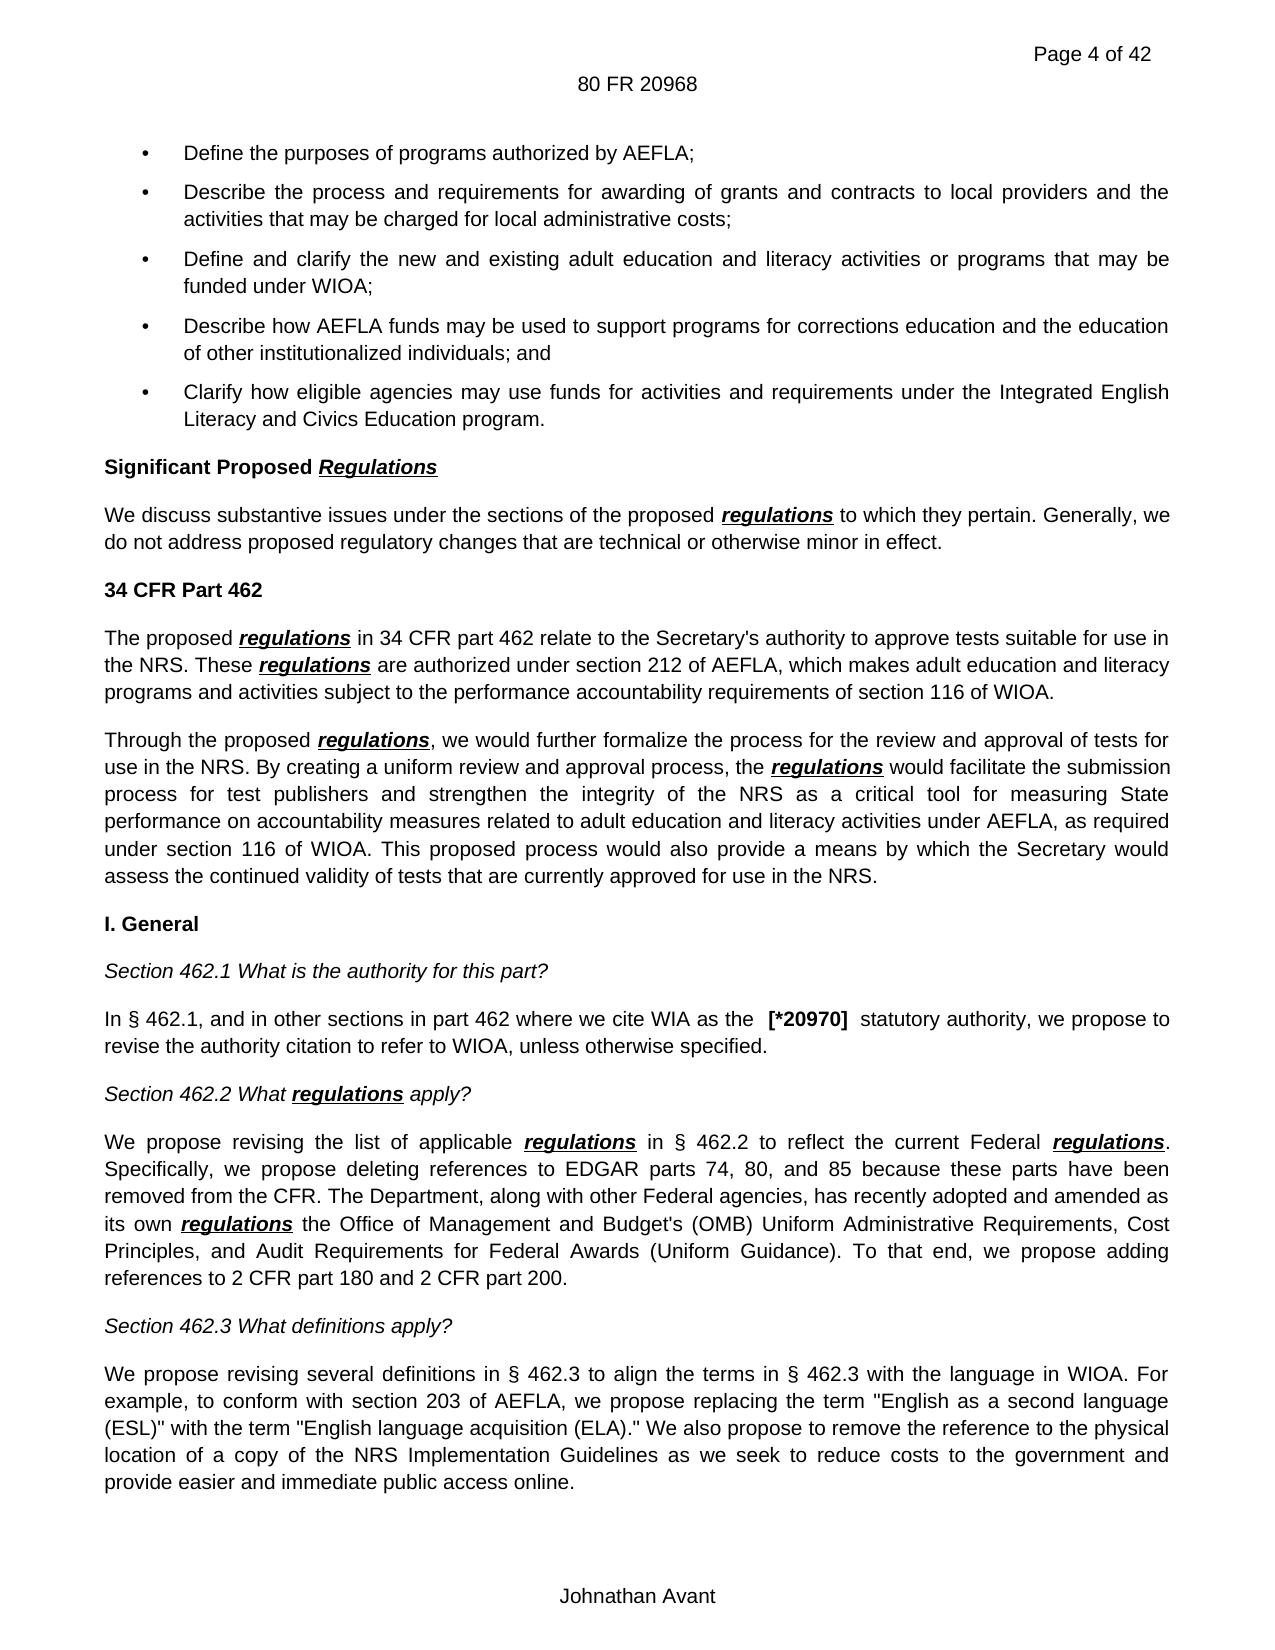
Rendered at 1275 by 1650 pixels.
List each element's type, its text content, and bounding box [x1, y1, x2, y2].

text Section 462.2 What regulations apply? [104, 1079, 1171, 1106]
text The proposed regulations in 34 CFR part 462 relate to the Secretary's authority to approve tests suitable for use in the NRS. These regulations are authorized under section 212 of AEFLA, which makes adult education and literacy programs and activities subject to the performance accountability requirements of section 116 of WIOA. [104, 623, 1171, 704]
text We propose revising several definitions in § 462.3 to align the terms in § 462.3 with the language in WIOA. For example, to conform with section 203 of AEFLA, we propose replacing the term "English as a second language (ESL)" with the term "English language acquisition (ELA)." We also propose to remove the reference to the physical location of a copy of the NRS Implementation Guidelines as we seek to reduce costs to the government and provide easier and immediate public access online. [104, 1358, 1171, 1494]
list Define and clarify the new and existing adult education and literacy activities or programs that may be funded under WIOA; [142, 244, 1171, 298]
text We propose revising the list of applicable regulations in § 462.2 to reflect the current Federal regulations. Specifically, we propose deleting references to EDGAR parts 74, 80, and 85 because these parts have been removed from the CFR. The Department, along with other Federal agencies, has recently adopted and amended as its own regulations the Office of Management and Budget's (OMB) Uniform Administrative Requirements, Cost Principles, and Audit Requirements for Federal Awards (Uniform Guidance). To that end, we propose adding references to 2 CFR part 180 and 2 CFR part 200. [104, 1127, 1171, 1289]
text In § 462.1, and in other sections in part 462 where we cite WIA as the [*20970] statutory authority, we propose to revise the authority citation to refer to WIOA, unless otherwise specified. [104, 1004, 1171, 1058]
list Describe how AEFLA funds may be used to support programs for corrections education and the education of other institutionalized individuals; and [142, 310, 1171, 364]
list Clarify how eligible agencies may use funds for activities and requirements under the Integrated English Literacy and Civics Education program. [142, 377, 1171, 431]
list Describe the process and requirements for awarding of grants and contracts to local providers and the activities that may be charged for local administrative costs; [142, 177, 1171, 231]
text Section 462.1 What is the authority for this part? [104, 956, 1171, 983]
text 34 CFR Part 462 [104, 575, 1171, 602]
text We discuss substantive issues under the sections of the proposed regulations to which they pertain. Generally, we do not address proposed regulatory changes that are technical or otherwise minor in effect. [104, 500, 1171, 554]
text I. General [104, 908, 1171, 935]
text Through the proposed regulations, we would further formalize the process for the review and approval of tests for use in the NRS. By creating a uniform review and approval process, the regulations would facilitate the submission process for test publishers and strengthen the integrity of the NRS as a critical tool for measuring State performance on accountability measures related to adult education and literacy activities under AEFLA, as required under section 116 of WIOA. This proposed process would also provide a means by which the Secretary would assess the continued validity of tests that are currently approved for use in the NRS. [104, 725, 1171, 887]
text Section 462.3 What definitions apply? [104, 1310, 1171, 1337]
list Define the purposes of programs authorized by AEFLA; [142, 137, 1171, 164]
text Significant Proposed Regulations [104, 452, 1171, 479]
